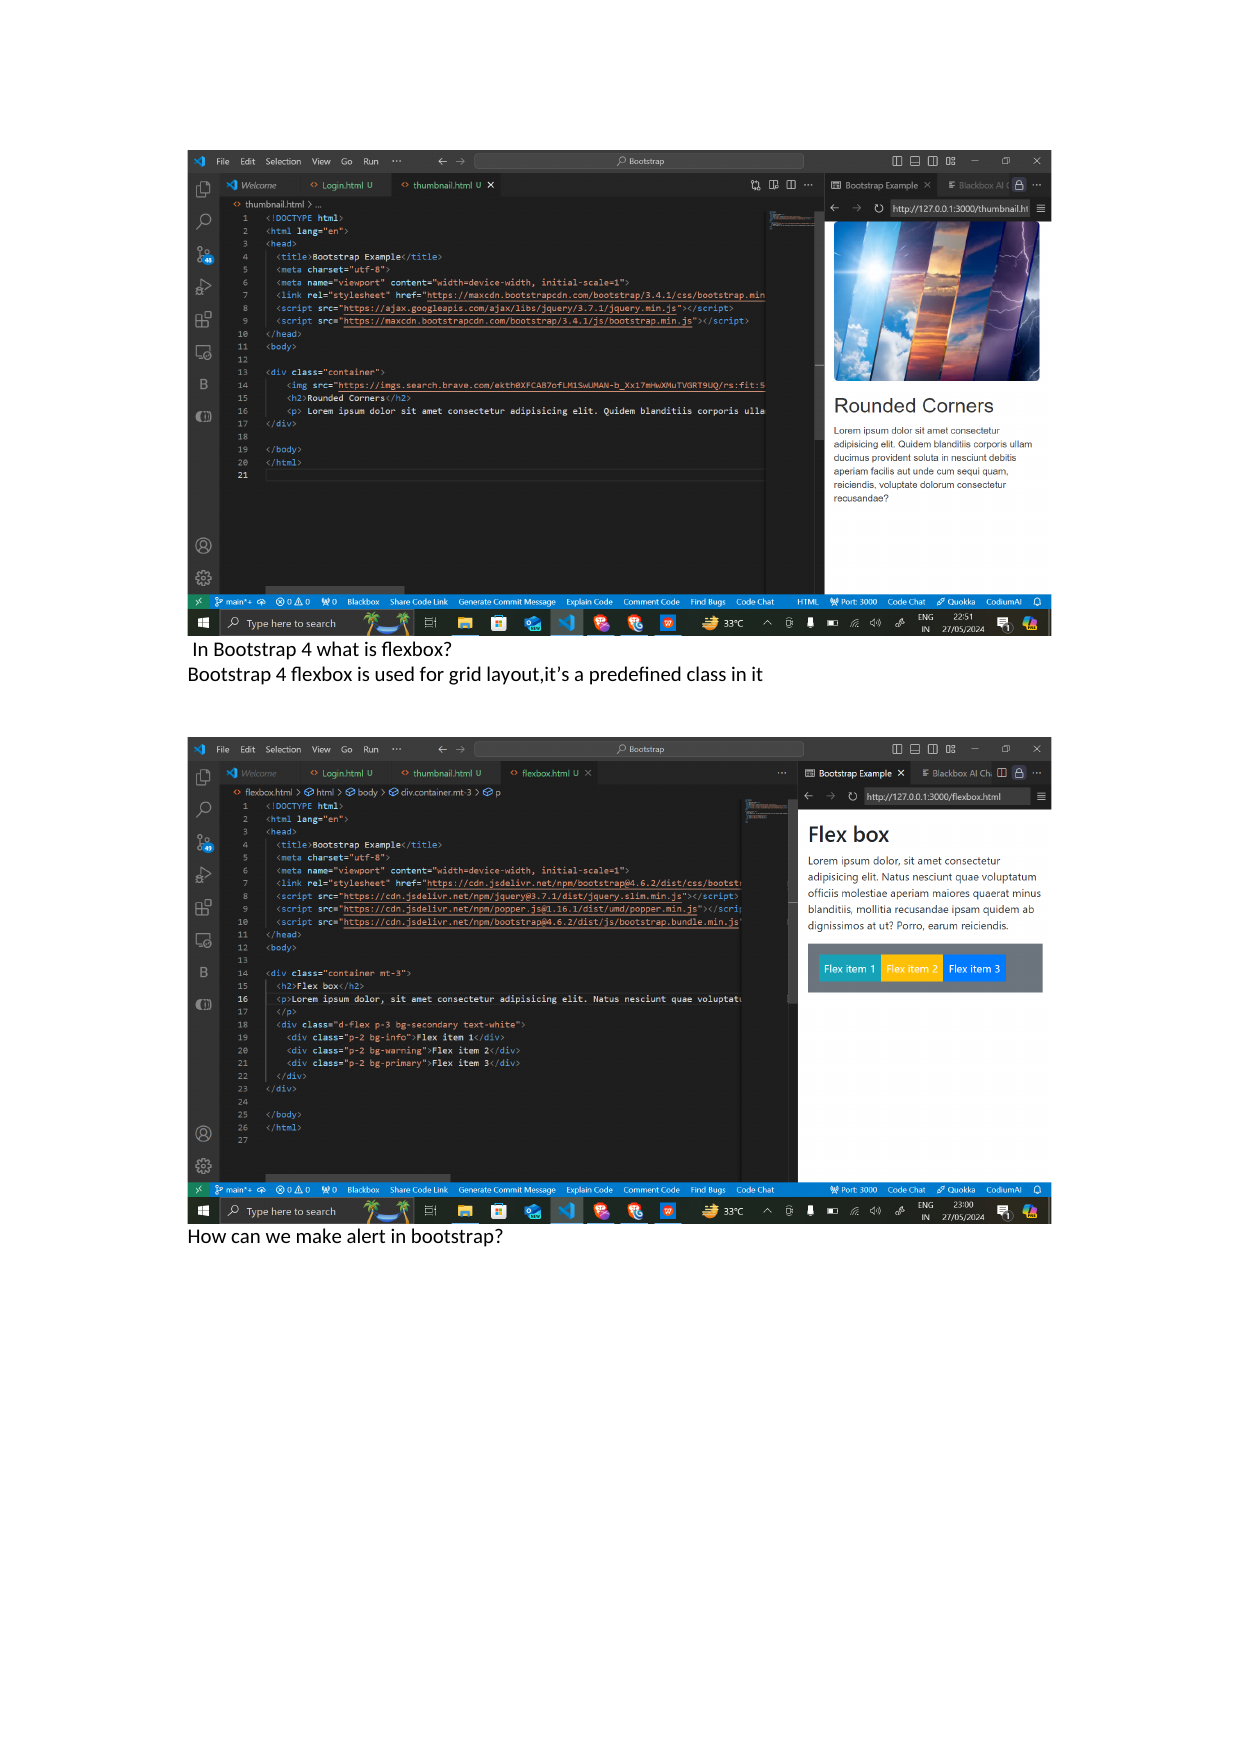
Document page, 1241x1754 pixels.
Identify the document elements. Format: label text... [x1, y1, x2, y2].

picture [187, 737, 1052, 1224]
list How can we make alert in bootstrap? [187, 1224, 1053, 1249]
list In Bootstrap 4 what is flexbox? [187, 636, 1053, 661]
picture [187, 150, 1052, 636]
list Bootstrap 4 flexbox is used for grid layout,it’s a predefined class in it [187, 661, 1053, 687]
